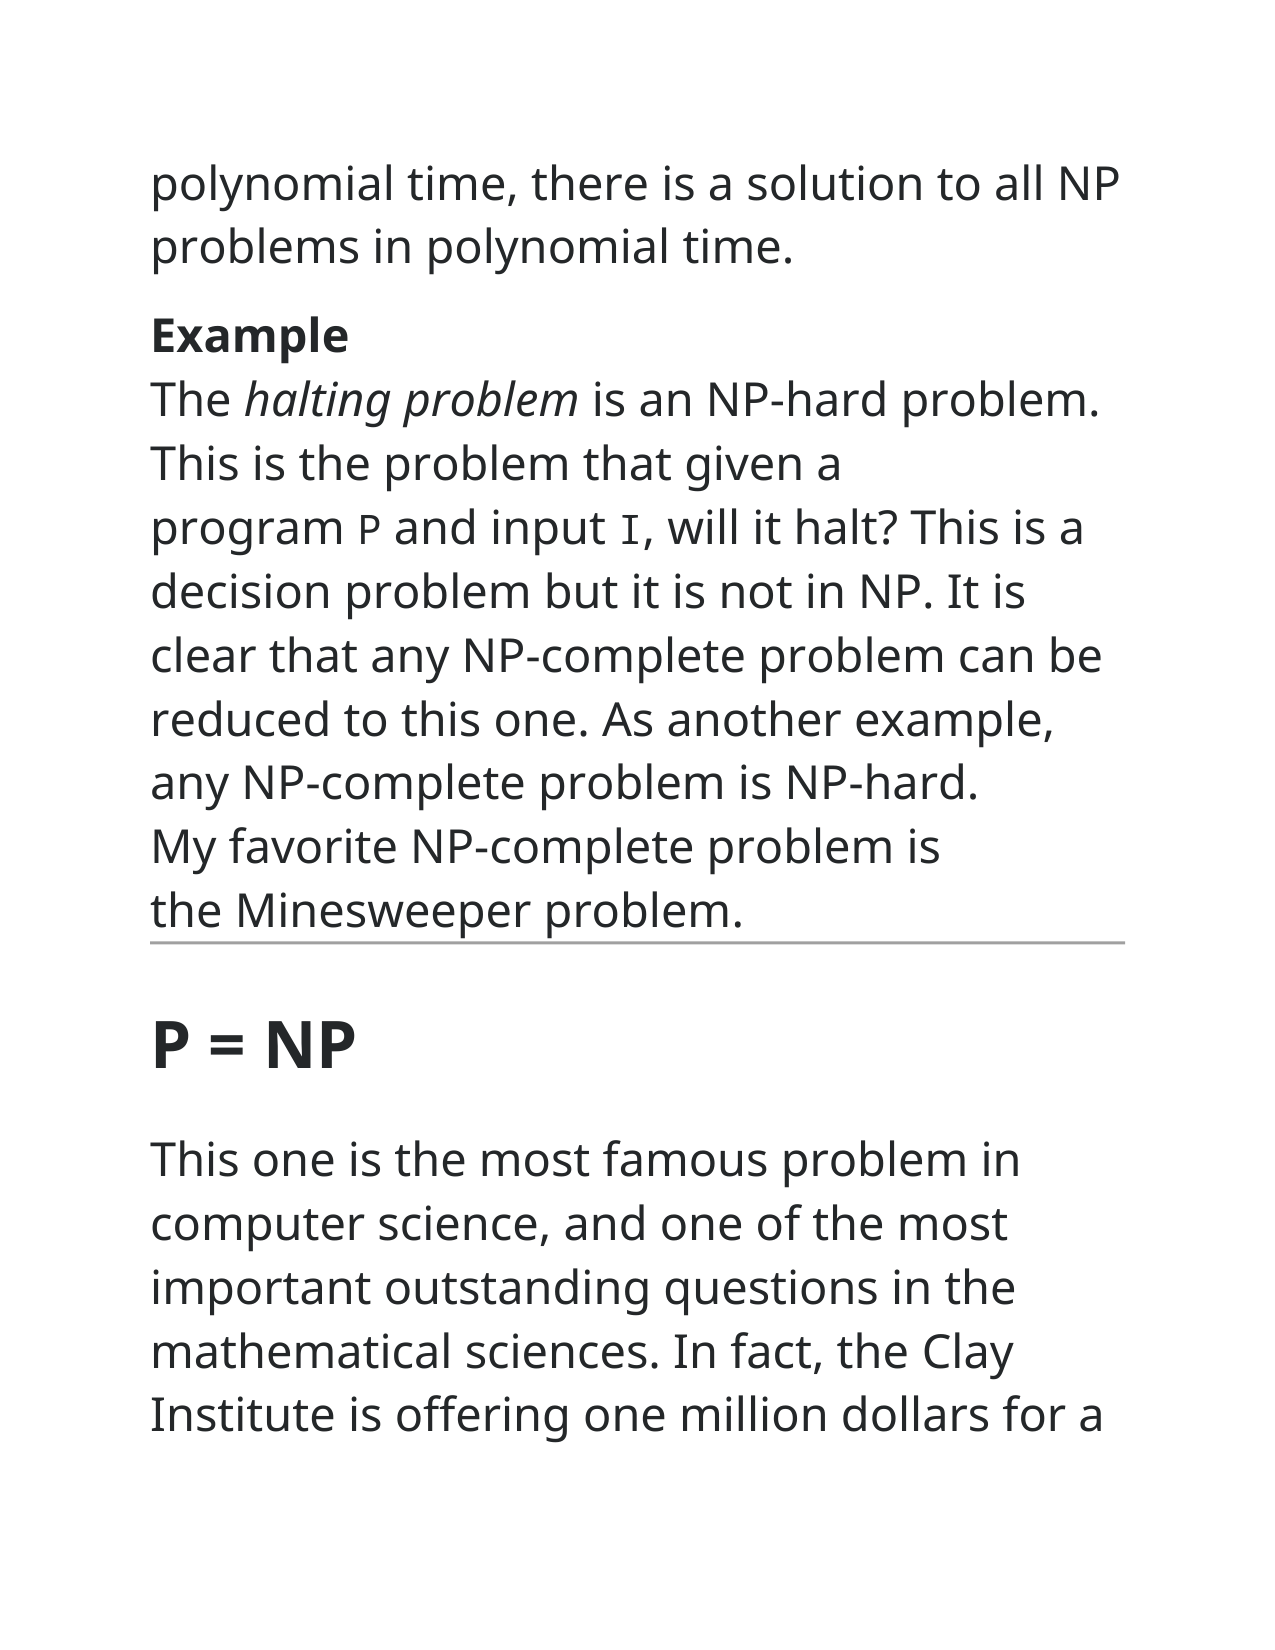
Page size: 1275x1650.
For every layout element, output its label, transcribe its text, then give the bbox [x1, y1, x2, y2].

text My favorite NP-complete problem is the Minesweeper problem. [150, 813, 1125, 941]
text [150, 150, 1125, 278]
text Example [150, 303, 1125, 367]
text The halting problem is an NP-hard problem. This is the problem that given a program P and input I, will it halt? This is a decision problem but it is not in NP. It is clear that any NP-complete problem can be reduced to this one. As another example, any NP-complete problem is NP-hard. [150, 367, 1125, 813]
subtitle P = NP [150, 999, 1125, 1088]
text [150, 1126, 1125, 1446]
